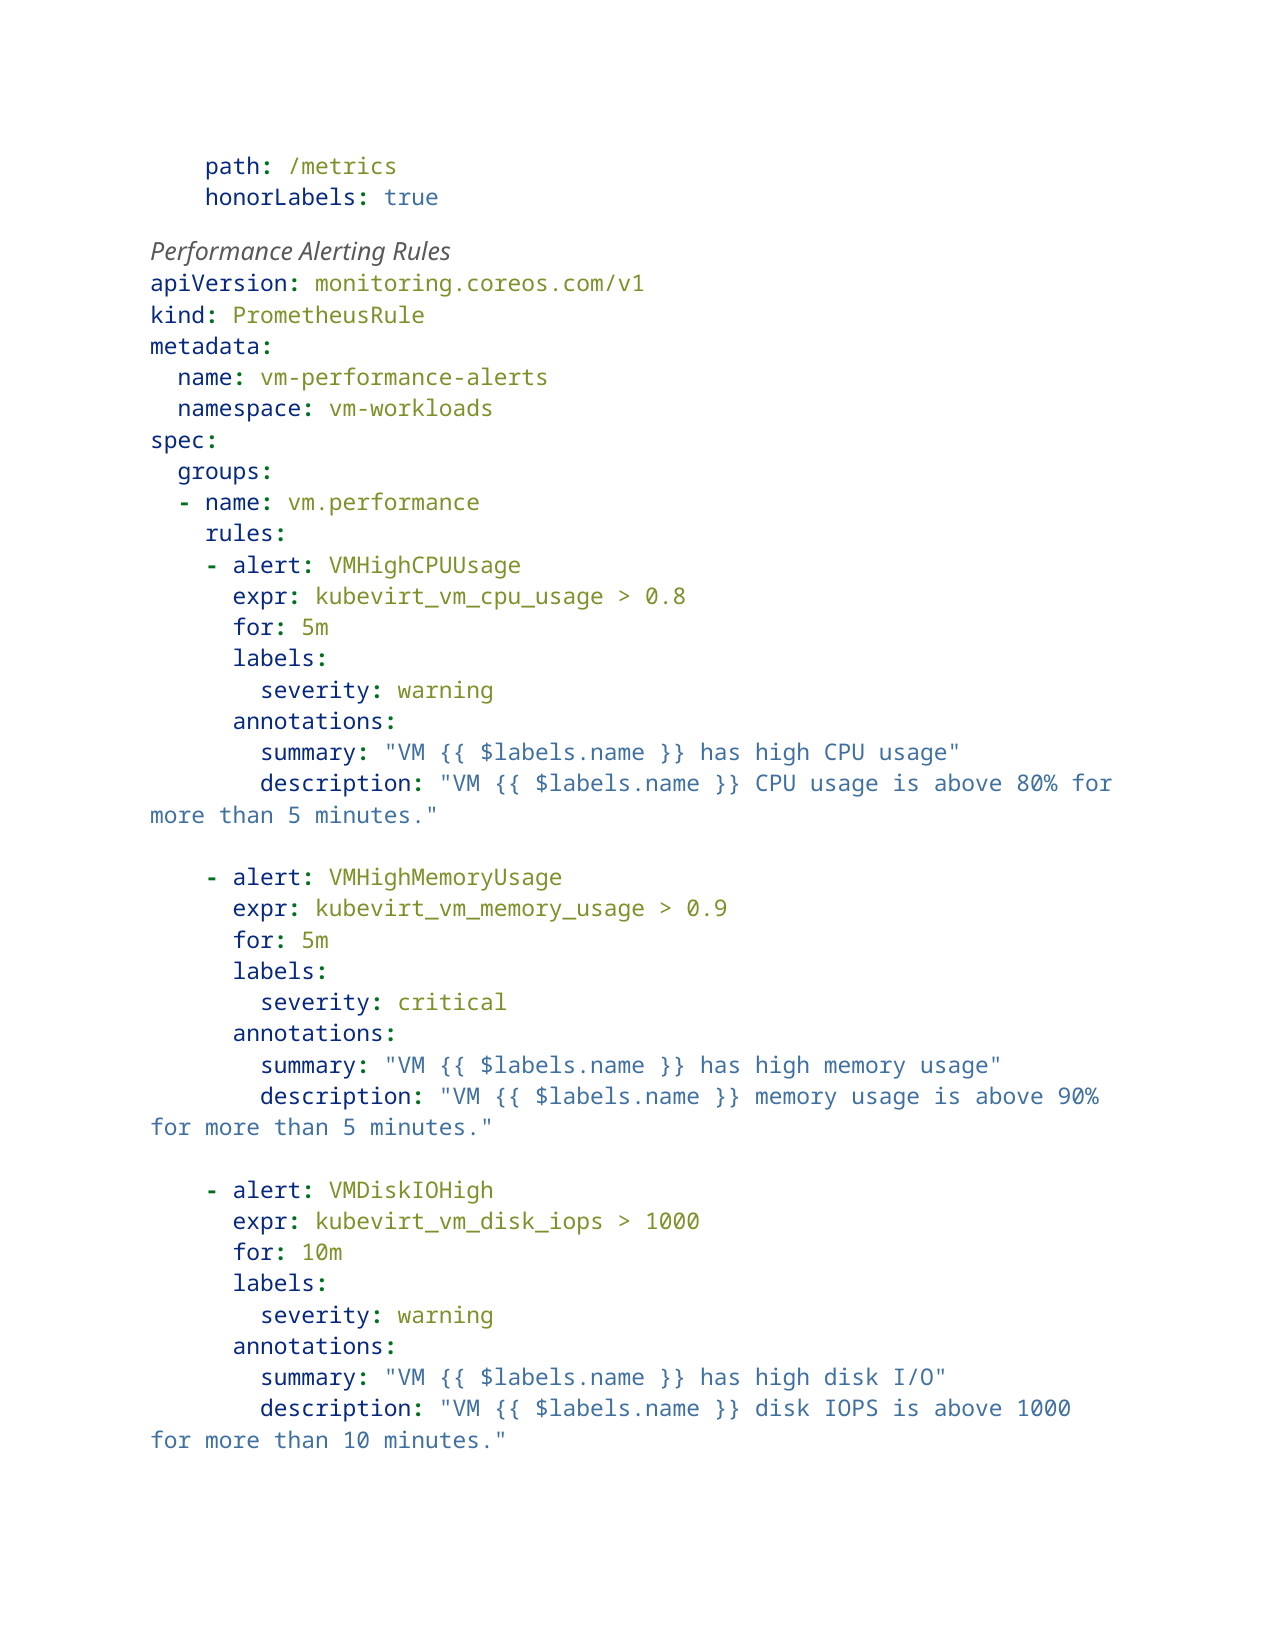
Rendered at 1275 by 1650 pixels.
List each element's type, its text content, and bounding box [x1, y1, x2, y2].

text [150, 150, 1125, 212]
text apiVersion: monitoring.coreos.com/v1 kind: PrometheusRule metadata: name: vm-performance-alerts namespace: vm-workloads spec: groups: - name: vm.performance rules: - alert: VMHighCPUUsage expr: kubevirt_vm_cpu_usage > 0.8 for: 5m labels: severity: warning annotations: summary: "VM {{ $labels.name }} has high CPU usage" description: "VM {{ $labels.name }} CPU usage is above 80% for more than 5 minutes." - alert: VMHighMemoryUsage expr: kubevirt_vm_memory_usage > 0.9 for: 5m labels: severity: critical annotations: summary: "VM {{ $labels.name }} has high memory usage" description: "VM {{ $labels.name }} memory usage is above 90% for more than 5 minutes." - alert: VMDiskIOHigh expr: kubevirt_vm_disk_iops > 1000 for: 10m labels: severity: warning annotations: summary: "VM {{ $labels.name }} has high disk I/O" description: "VM {{ $labels.name }} disk IOPS is above 1000 for more than 10 minutes." [150, 267, 1125, 1455]
subtitle Performance Alerting Rules [150, 233, 1125, 267]
